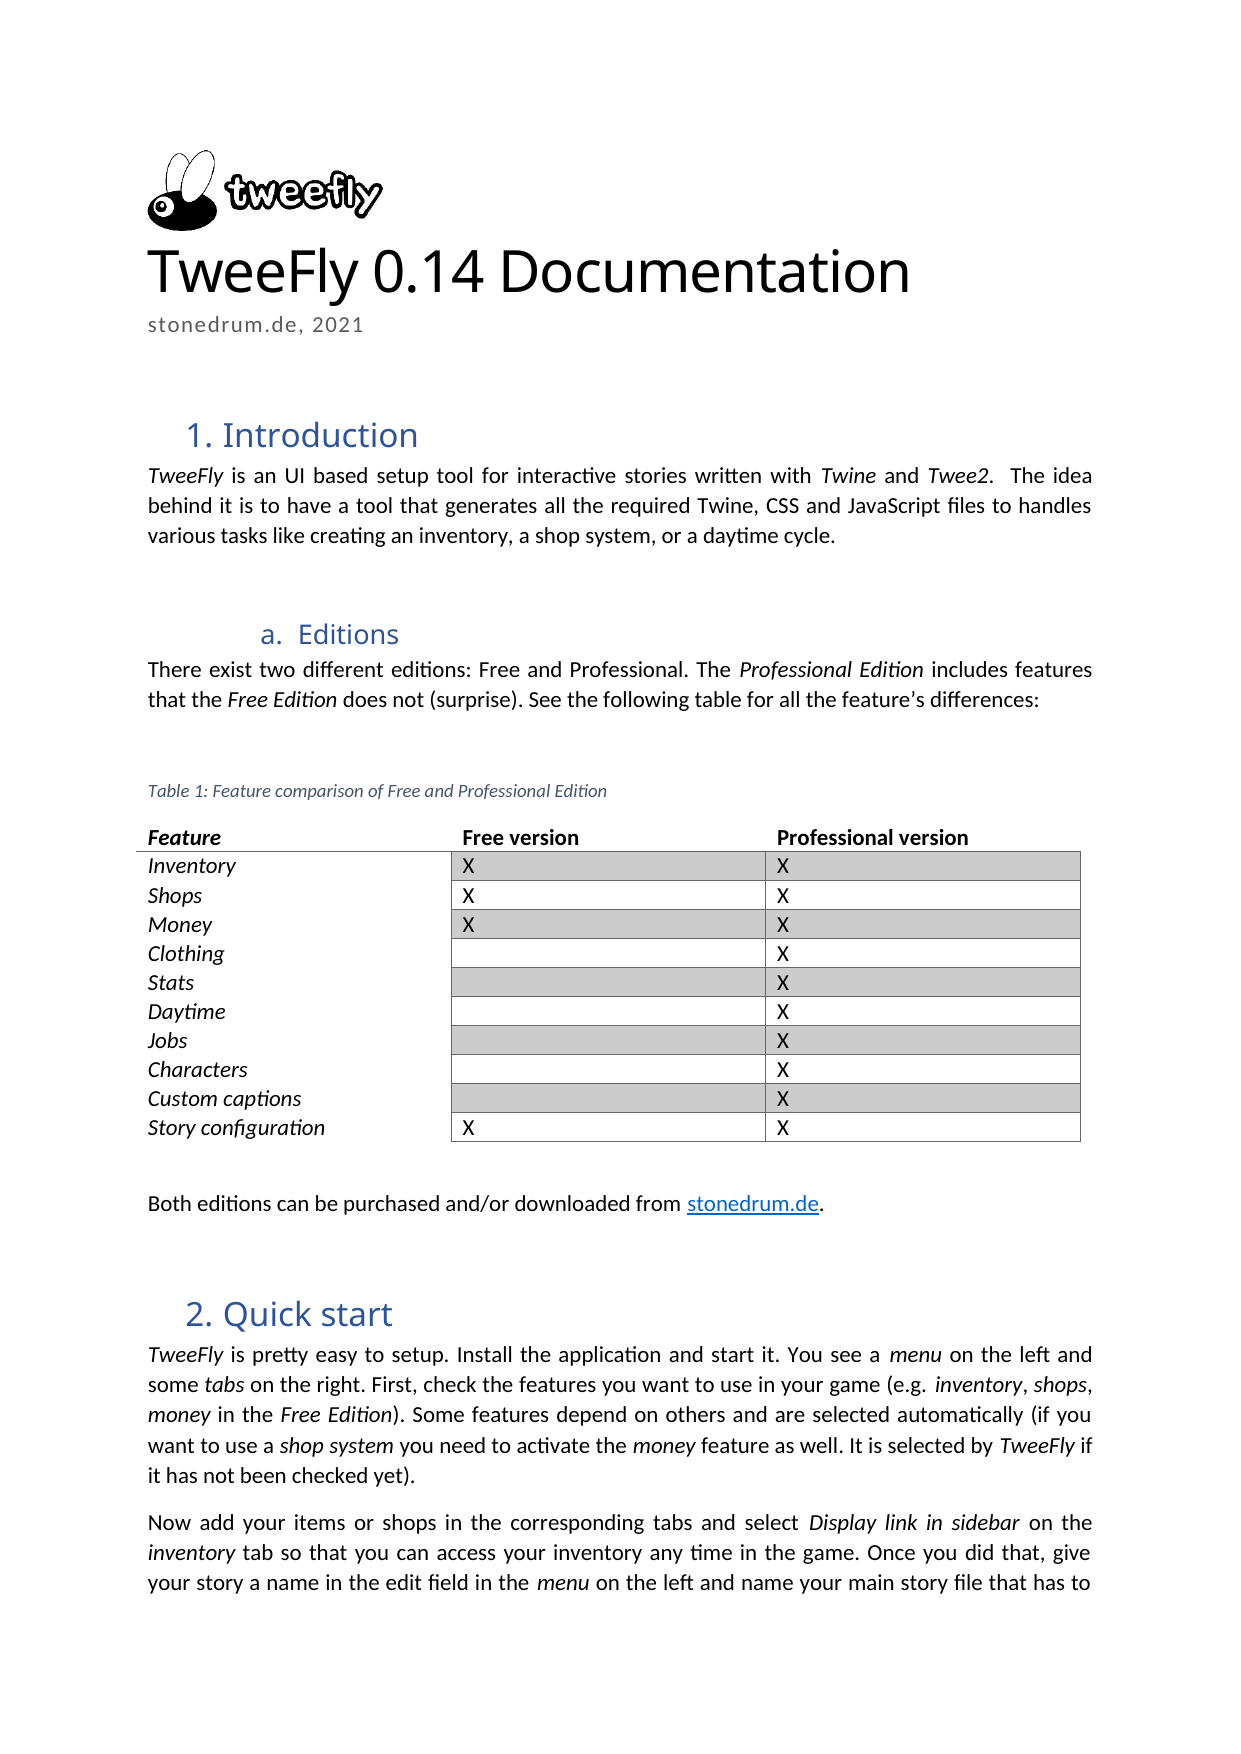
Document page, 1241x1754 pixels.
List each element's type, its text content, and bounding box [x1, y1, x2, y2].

table_cell Shops [136, 880, 451, 909]
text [148, 1508, 1093, 1596]
table_cell X [766, 910, 1080, 938]
table_cell X [766, 1026, 1080, 1054]
table_cell X [452, 881, 765, 909]
table_cell Story configuration [136, 1112, 451, 1141]
table_cell X [766, 968, 1080, 996]
table_cell X [766, 852, 1080, 880]
table_cell Stats [136, 967, 451, 996]
subtitle stonedrum.de, 2021 [148, 310, 1093, 338]
table_header Feature [136, 823, 451, 851]
table_cell Custom captions [136, 1083, 451, 1112]
table_header Free version [451, 823, 766, 851]
table_cell X [766, 1084, 1080, 1112]
table_cell X [766, 881, 1080, 909]
table_cell Inventory [136, 852, 451, 880]
text Both editions can be purchased and/or downloaded from stonedrum.de. [148, 1189, 1093, 1217]
subtitle Quick start [185, 1291, 1093, 1337]
table_cell X [766, 1055, 1080, 1083]
picture [147, 147, 388, 231]
table_cell X [766, 997, 1080, 1025]
table_cell X [452, 910, 765, 938]
table_cell [452, 997, 765, 1025]
table_cell Clothing [136, 938, 451, 967]
table_cell X [766, 1113, 1080, 1141]
table_cell X [452, 852, 765, 880]
text There exist two different editions: Free and Professional. The Professional Edition includes features that the Free Edition does not (surprise). See the following table for all the feature’s differences: [148, 655, 1093, 713]
table_cell X [452, 1113, 765, 1141]
table_cell [452, 1084, 765, 1112]
subtitle Introduction [185, 412, 1093, 457]
table_cell Jobs [136, 1025, 451, 1054]
table_cell [452, 968, 765, 996]
table_cell [452, 939, 765, 967]
table_cell [452, 1026, 765, 1054]
table_header Professional version [766, 823, 1080, 851]
text TweeFly is an UI based setup tool for interactive stories written with Twine and Twee2. The idea behind it is to have a tool that generates all the required Twine, CSS and JavaScript files to handles various tasks like creating an inventory, a shop system, or a daytime cycle. [148, 461, 1093, 549]
table_cell Money [136, 909, 451, 938]
text TweeFly is pretty easy to setup. Install the application and start it. You see a menu on the left and some tabs on the right. First, check the features you want to use in your game (e.g. inventory, shops, money in the Free Edition). Some features depend on others and are selected automatically (if you want to use a shop system you need to activate the money feature as well. It is selected by TweeFly if it has not been checked yet). [148, 1340, 1093, 1489]
table_cell Daytime [136, 996, 451, 1025]
table_cell Characters [136, 1054, 451, 1083]
title TweeFly 0.14 Documentation [148, 230, 1093, 310]
table_cell [452, 1055, 765, 1083]
text Table 1: Feature comparison of Free and Professional Edition [148, 779, 1093, 802]
table_cell X [766, 939, 1080, 967]
subtitle Editions [260, 615, 1093, 652]
